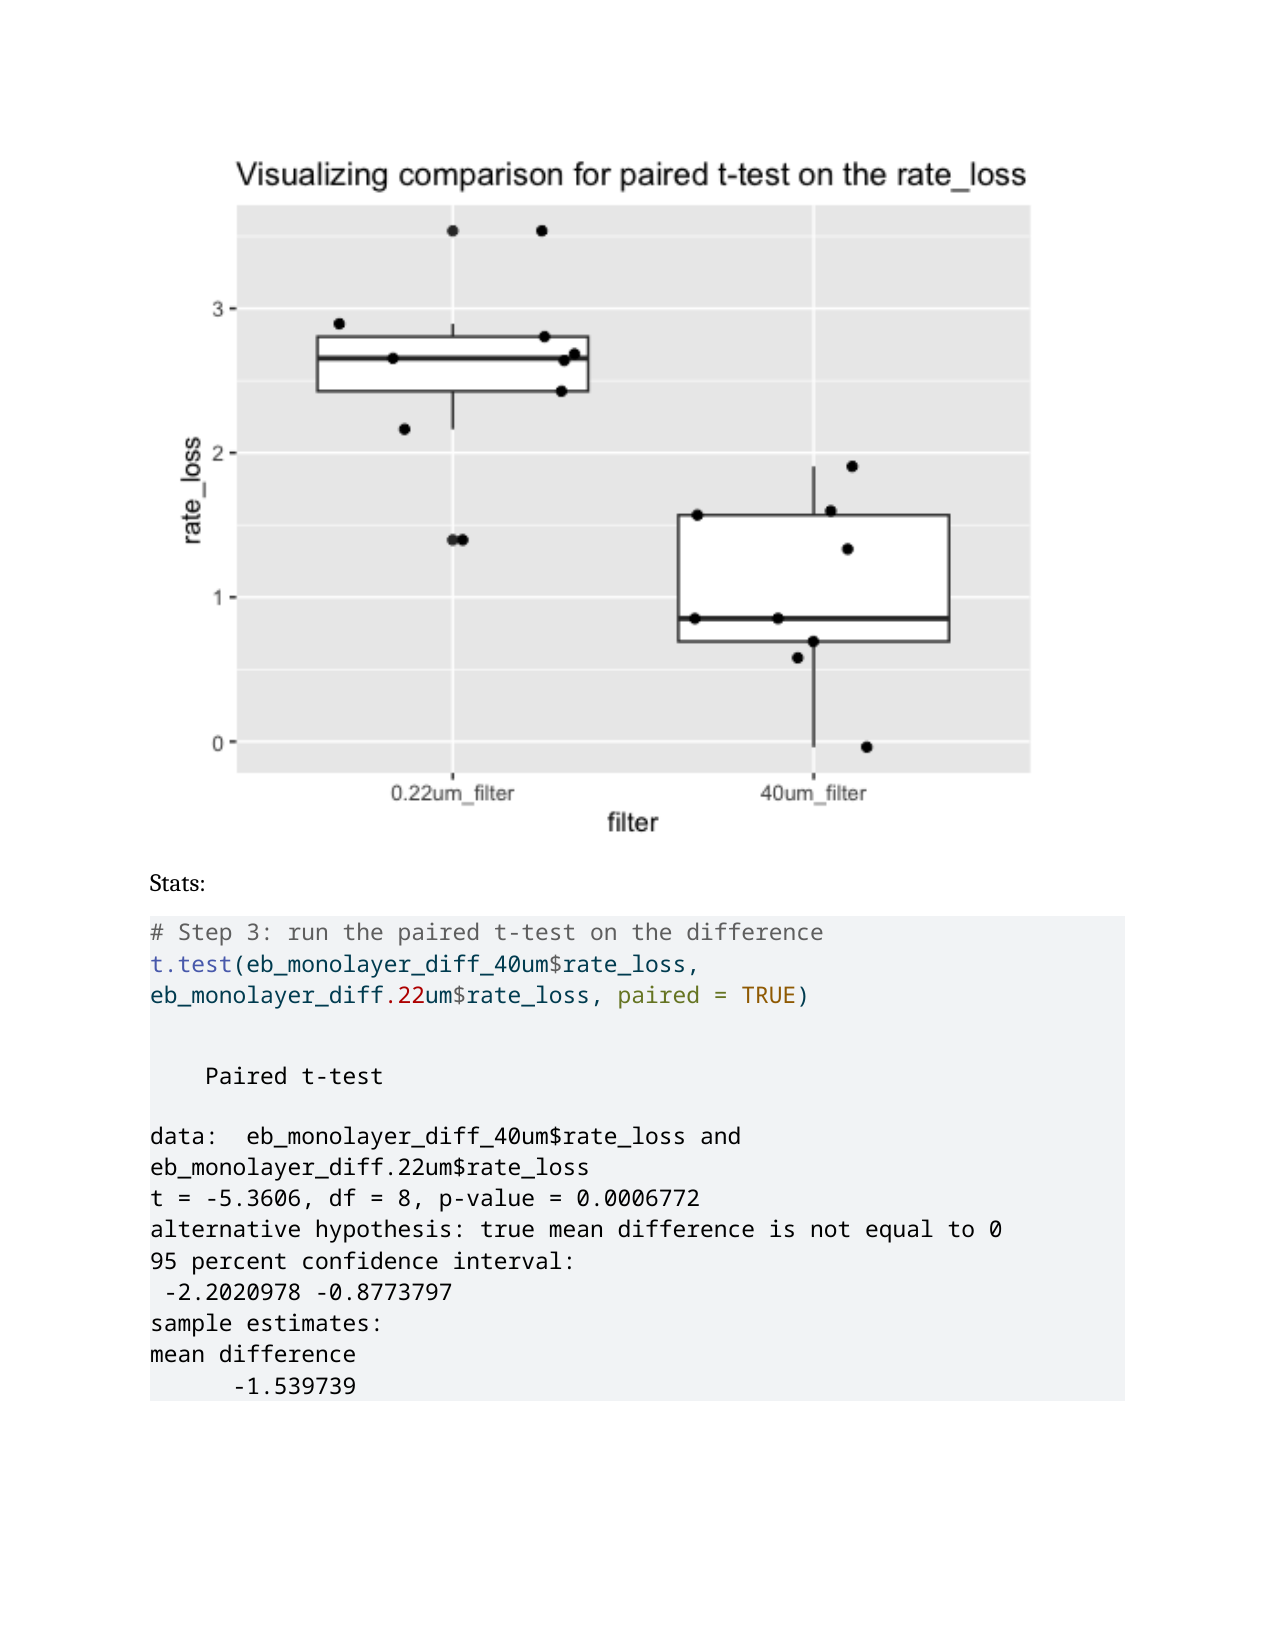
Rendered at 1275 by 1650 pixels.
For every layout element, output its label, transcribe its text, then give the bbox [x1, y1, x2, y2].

text Paired t-test data: eb_monolayer_diff_40um$rate_loss and eb_monolayer_diff.22um$rate_loss t = -5.3606, df = 8, p-value = 0.0006772 alternative hypothesis: true mean difference is not equal to 0 95 percent confidence interval: -2.2020978 -0.8773797 sample estimates: mean difference -1.539739 [150, 1031, 1125, 1401]
picture [168, 150, 1044, 850]
text # Step 3: run the paired t-test on the difference t.test(eb_monolayer_diff_40um$rate_loss, eb_monolayer_diff.22um$rate_loss, paired = TRUE) [150, 916, 1125, 1010]
text Stats: [150, 869, 1125, 897]
